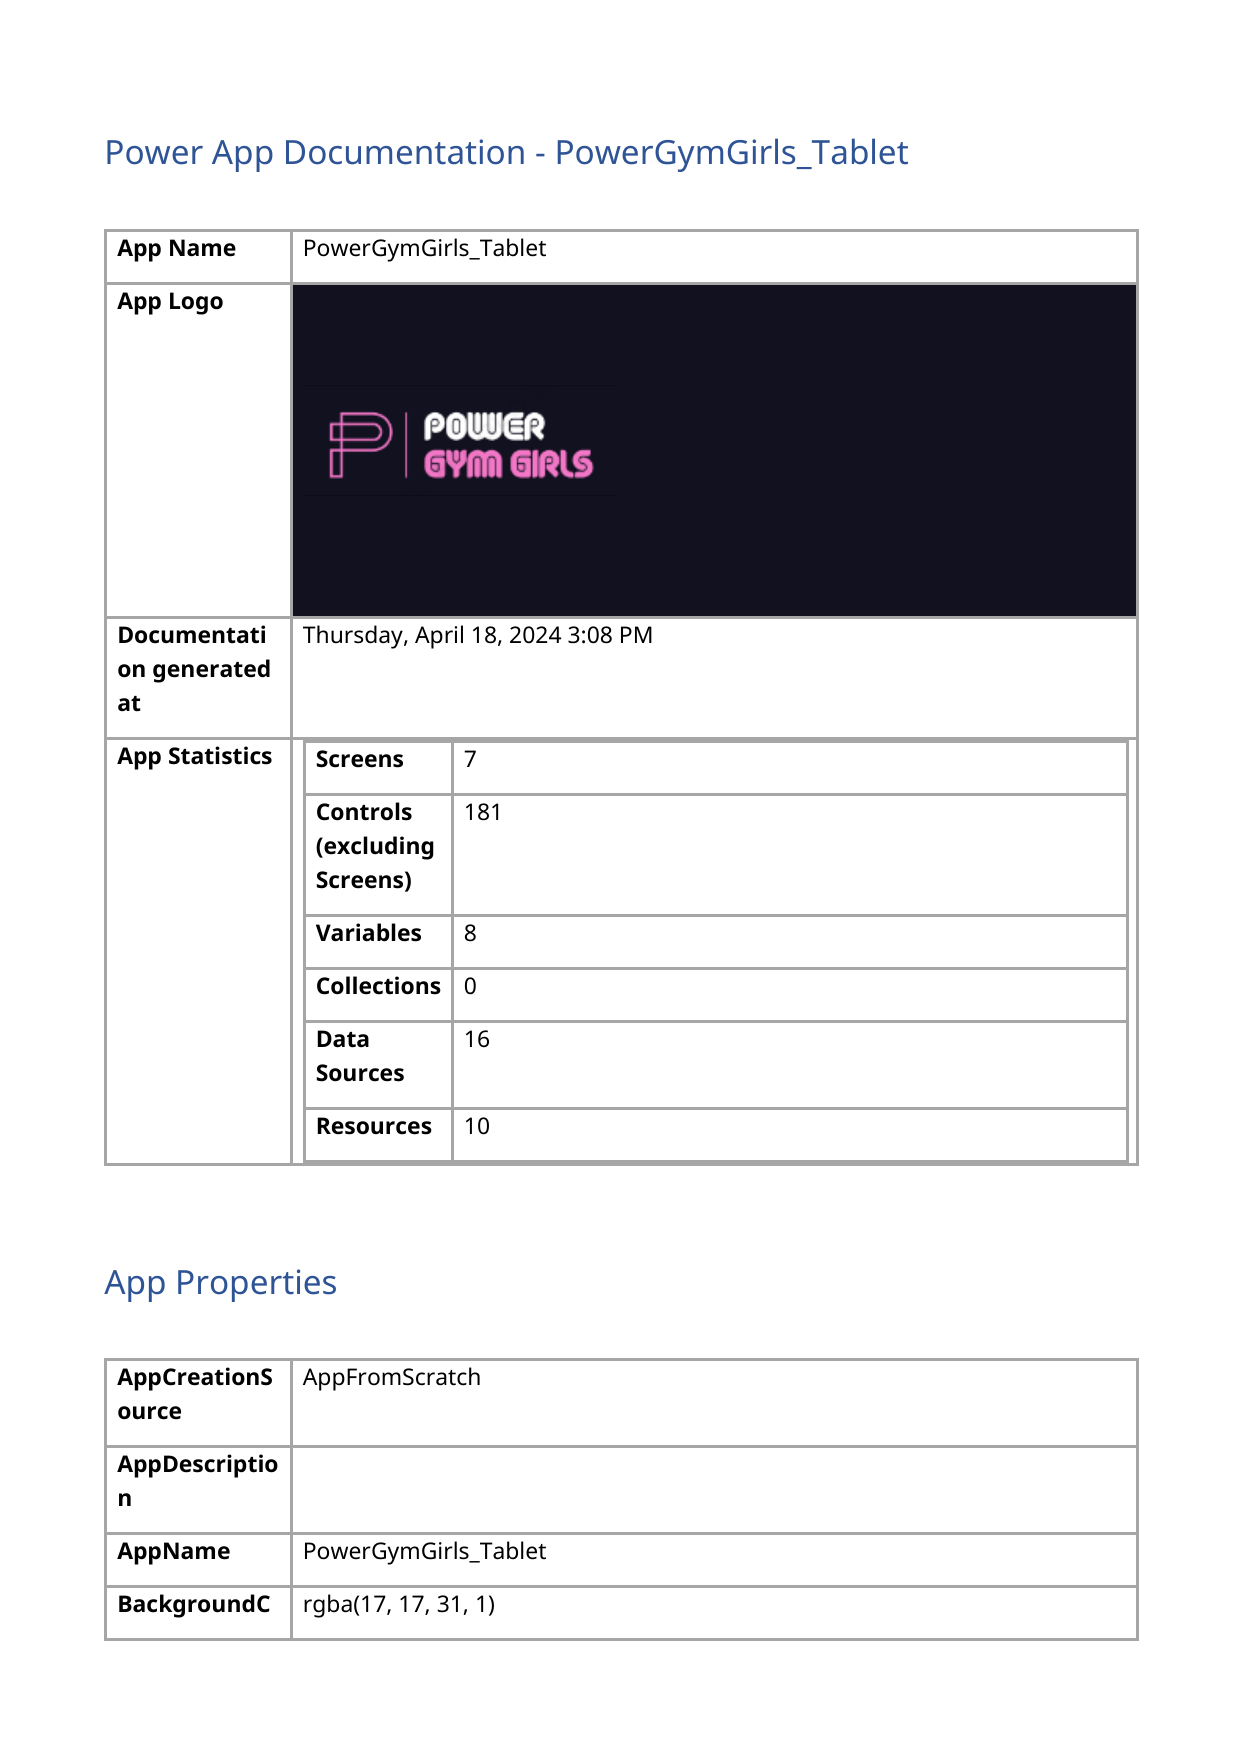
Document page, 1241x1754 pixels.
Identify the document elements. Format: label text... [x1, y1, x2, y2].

table_cell App Logo [107, 285, 290, 616]
table_cell [454, 796, 1126, 914]
table_cell [306, 743, 451, 793]
table_cell Documentation generated at [107, 619, 290, 737]
subtitle App Properties [104, 1259, 1136, 1304]
table_cell [293, 740, 303, 1163]
table_cell rgba(17, 17, 31, 1) [293, 1588, 1136, 1638]
table_cell [454, 743, 1126, 793]
table_cell [454, 1110, 1126, 1160]
table_cell AppDescription [107, 1448, 290, 1532]
table_cell [1129, 740, 1136, 1163]
table_cell BackgroundColor [107, 1588, 290, 1638]
table_header AppCreationSource [107, 1361, 290, 1445]
table_cell [306, 970, 451, 1020]
table_cell [454, 970, 1126, 1020]
table_header AppFromScratch [293, 1361, 1136, 1445]
table_cell [293, 1448, 1136, 1532]
table_cell Thursday, April 18, 2024 3:08 PM [293, 619, 1136, 737]
table_cell [454, 1023, 1126, 1107]
table_cell App Statistics [107, 740, 290, 1163]
table_cell [454, 917, 1126, 967]
table_cell [293, 285, 1136, 616]
table_cell [306, 1110, 451, 1160]
table_header PowerGymGirls_Tablet [293, 232, 1136, 282]
table_header App Name [107, 232, 290, 282]
subtitle Power App Documentation - PowerGymGirls_Tablet [104, 129, 1136, 174]
table_cell [306, 1023, 451, 1107]
table_cell [306, 917, 451, 967]
table_cell AppName [107, 1535, 290, 1585]
table_cell PowerGymGirls_Tablet [293, 1535, 1136, 1585]
table_cell [306, 796, 451, 914]
